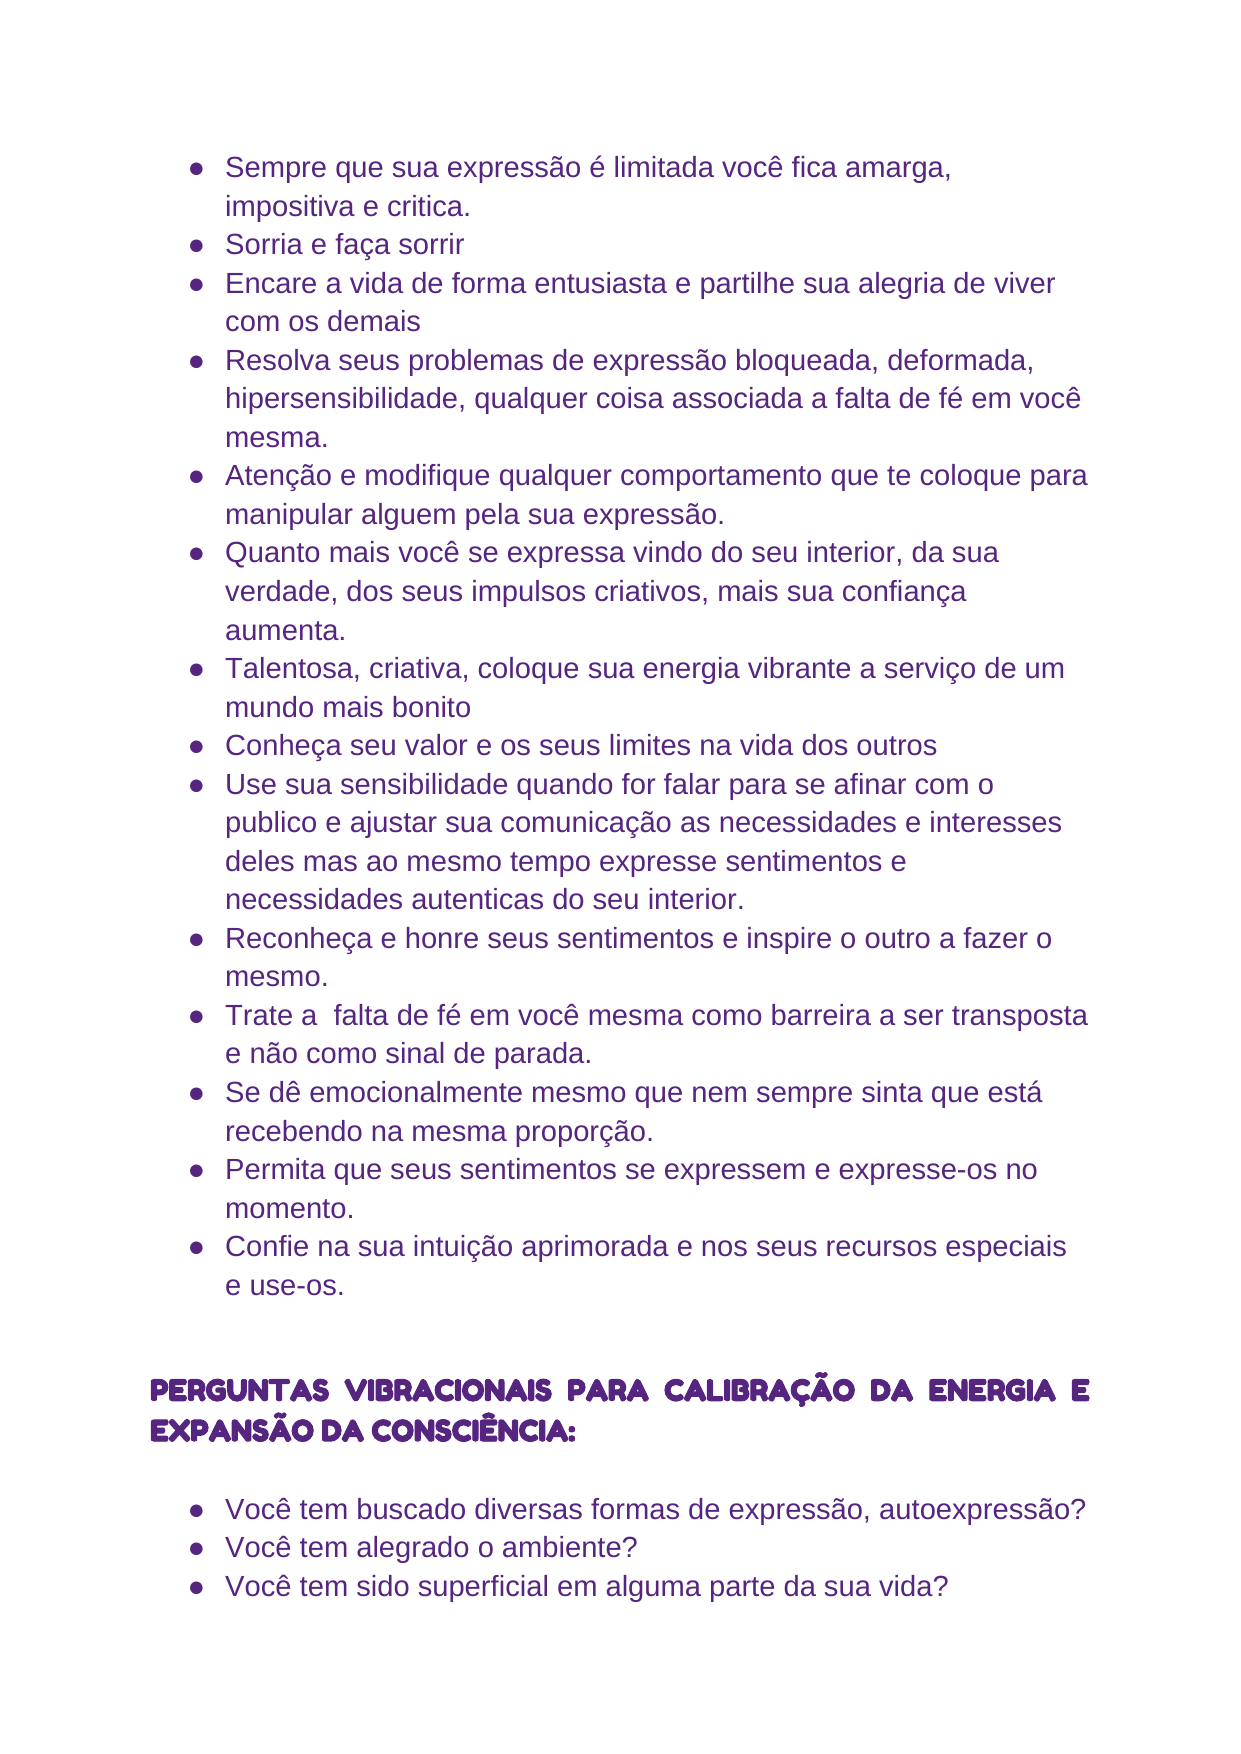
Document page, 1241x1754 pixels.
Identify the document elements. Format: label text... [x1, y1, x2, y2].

list Você tem sido superficial em alguma parte da sua vida? [187, 1569, 1090, 1602]
list Sorria e faça sorrir [187, 227, 1090, 261]
list Reconheça e honre seus sentimentos e inspire o outro a fazer o mesmo. [187, 921, 1090, 993]
list Confie na sua intuição aprimorada e nos seus recursos especiais e use-os. [187, 1229, 1090, 1301]
list Encare a vida de forma entusiasta e partilhe sua alegria de viver com os demais [187, 266, 1090, 338]
list Se dê emocionalmente mesmo que nem sempre sinta que está recebendo na mesma proporção. [187, 1075, 1090, 1147]
list Use sua sensibilidade quando for falar para se afinar com o publico e ajustar sua comunicação as necessidades e interesses deles mas ao mesmo tempo expresse sentimentos e necessidades autenticas do seu interior. [187, 767, 1090, 916]
list Você tem alegrado o ambiente? [187, 1530, 1090, 1564]
list Sempre que sua expressão é limitada você fica amarga, impositiva e critica. [187, 150, 1090, 222]
list Talentosa, criativa, coloque sua energia vibrante a serviço de um mundo mais bonito [187, 651, 1090, 723]
list Quanto mais você se expressa vindo do seu interior, da sua verdade, dos seus impulsos criativos, mais sua confiança aumenta. [187, 535, 1090, 646]
list Atenção e modifique qualquer comportamento que te coloque para manipular alguem pela sua expressão. [187, 458, 1090, 530]
text PERGUNTAS VIBRACIONAIS PARA CALIBRAÇÃO DA ENERGIA E EXPANSÃO DA CONSCIÊNCIA: [150, 1372, 1090, 1448]
list Resolva seus problemas de expressão bloqueada, deformada, hipersensibilidade, qualquer coisa associada a falta de fé em você mesma. [187, 343, 1090, 453]
list Trate a falta de fé em você mesma como barreira a ser transposta e não como sinal de parada. [187, 998, 1090, 1070]
list Permita que seus sentimentos se expressem e expresse-os no momento. [187, 1152, 1090, 1224]
list Conheça seu valor e os seus limites na vida dos outros [187, 728, 1090, 762]
list Você tem buscado diversas formas de expressão, autoexpressão? [187, 1492, 1090, 1525]
